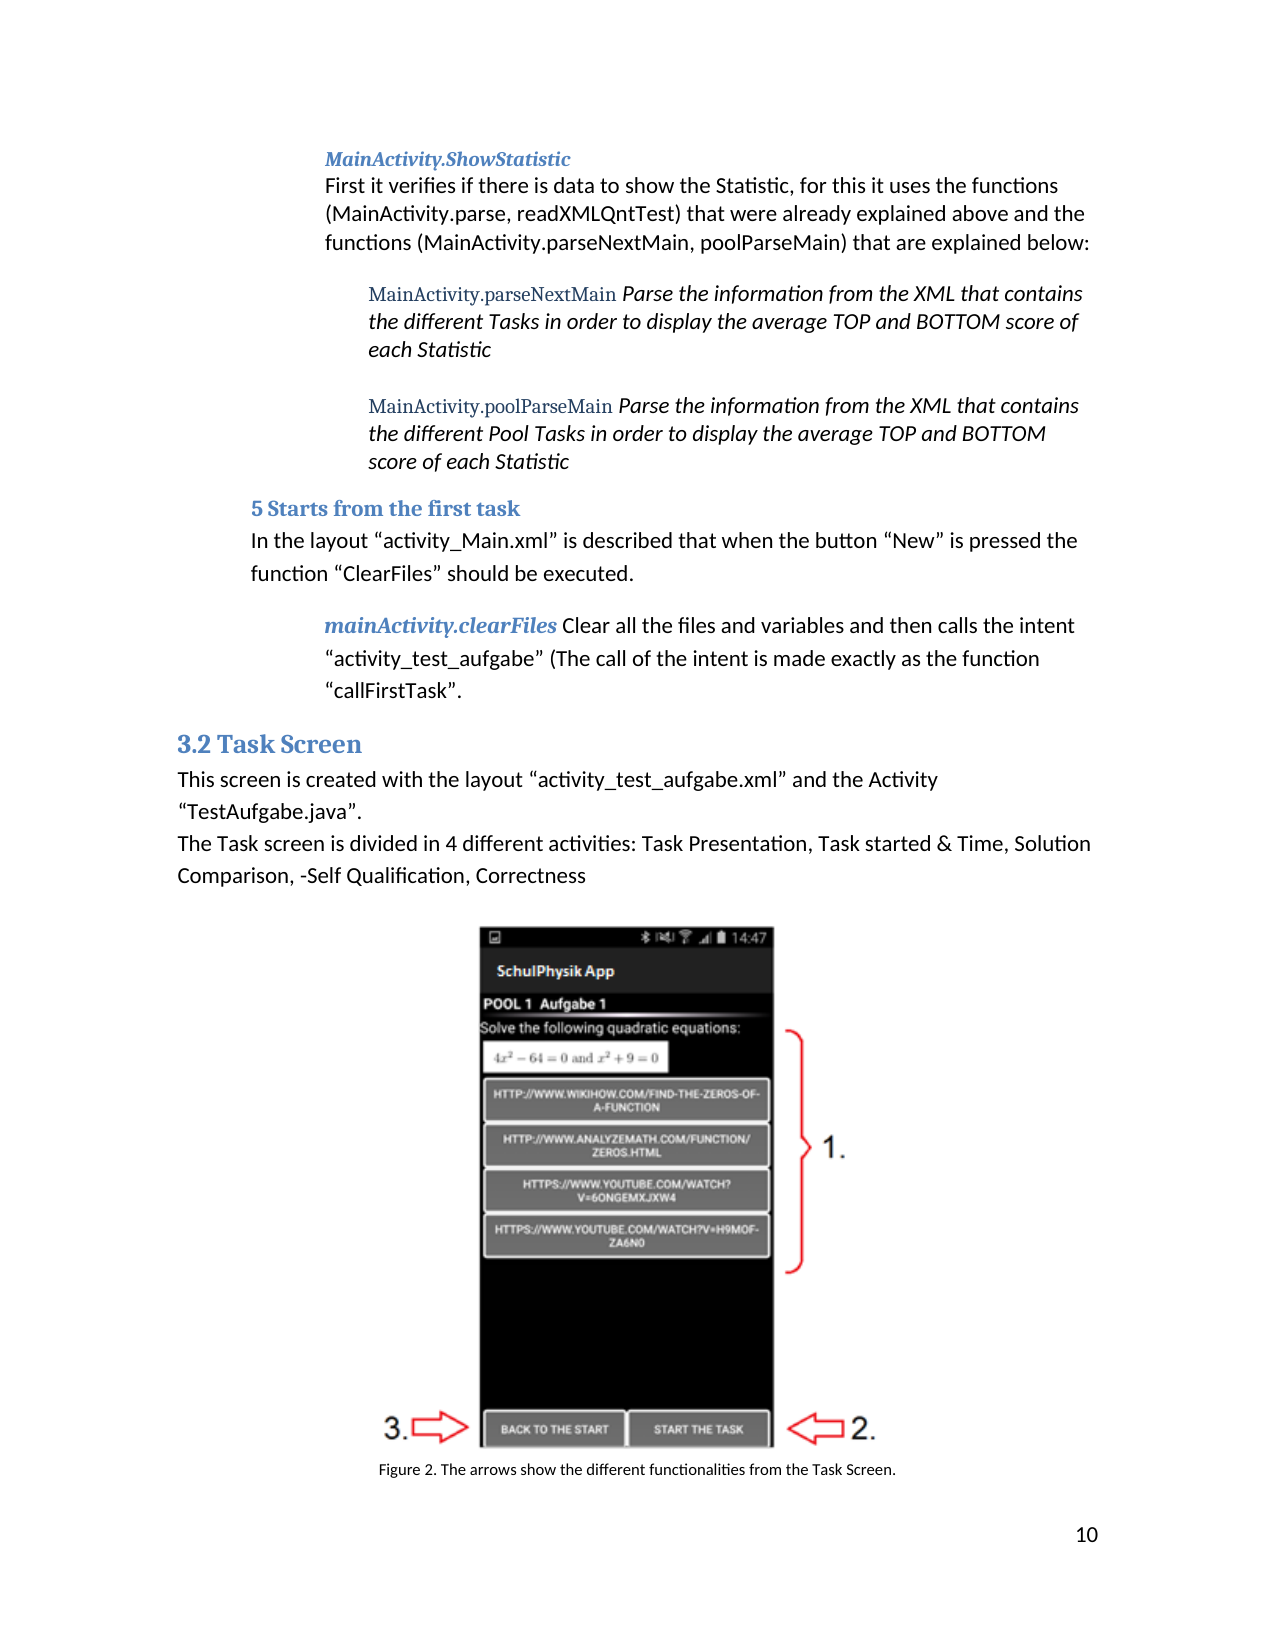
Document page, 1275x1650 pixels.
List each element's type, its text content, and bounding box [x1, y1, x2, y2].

text MainActivity.ShowStatistic First it verifies if there is data to show the Statistic, for this it uses the functions (MainActivity.parse, readXMLQntTest) that were already explained above and the functions (MainActivity.parseNextMain, poolParseMain) that are explained below: [325, 148, 1098, 256]
text MainActivity.poolParseMain Parse the information from the XML that contains the different Pool Tasks in order to display the average TOP and BOTTOM score of each Statistic [368, 363, 1098, 475]
picture [380, 914, 895, 1460]
text This screen is created with the layout “activity_test_aufgabe.xml” and the Activity “TestAufgabe.java”. The Task screen is divided in 4 different activities: Task Presentation, Task started & Time, Solution Comparison, -Self Qualification, Correctness [177, 765, 1098, 889]
text In the layout “activity_Main.xml” is described that when the button “New” is pressed the function “ClearFiles” should be executed. [251, 526, 1098, 587]
subtitle 5 Starts from the first task [177, 496, 1098, 523]
subtitle 3.2 Task Screen [177, 729, 1098, 760]
text Figure 2. The arrows show the different functionalities from the Task Screen. [177, 1460, 1098, 1480]
text MainActivity.parseNextMain Parse the information from the XML that contains the different Tasks in order to display the average TOP and BOTTOM score of each Statistic [368, 256, 1098, 363]
text mainActivity.clearFiles Clear all the files and variables and then calls the intent “activity_test_aufgabe” (The call of the intent is made exactly as the function “callFirstTask”. [324, 612, 1098, 704]
